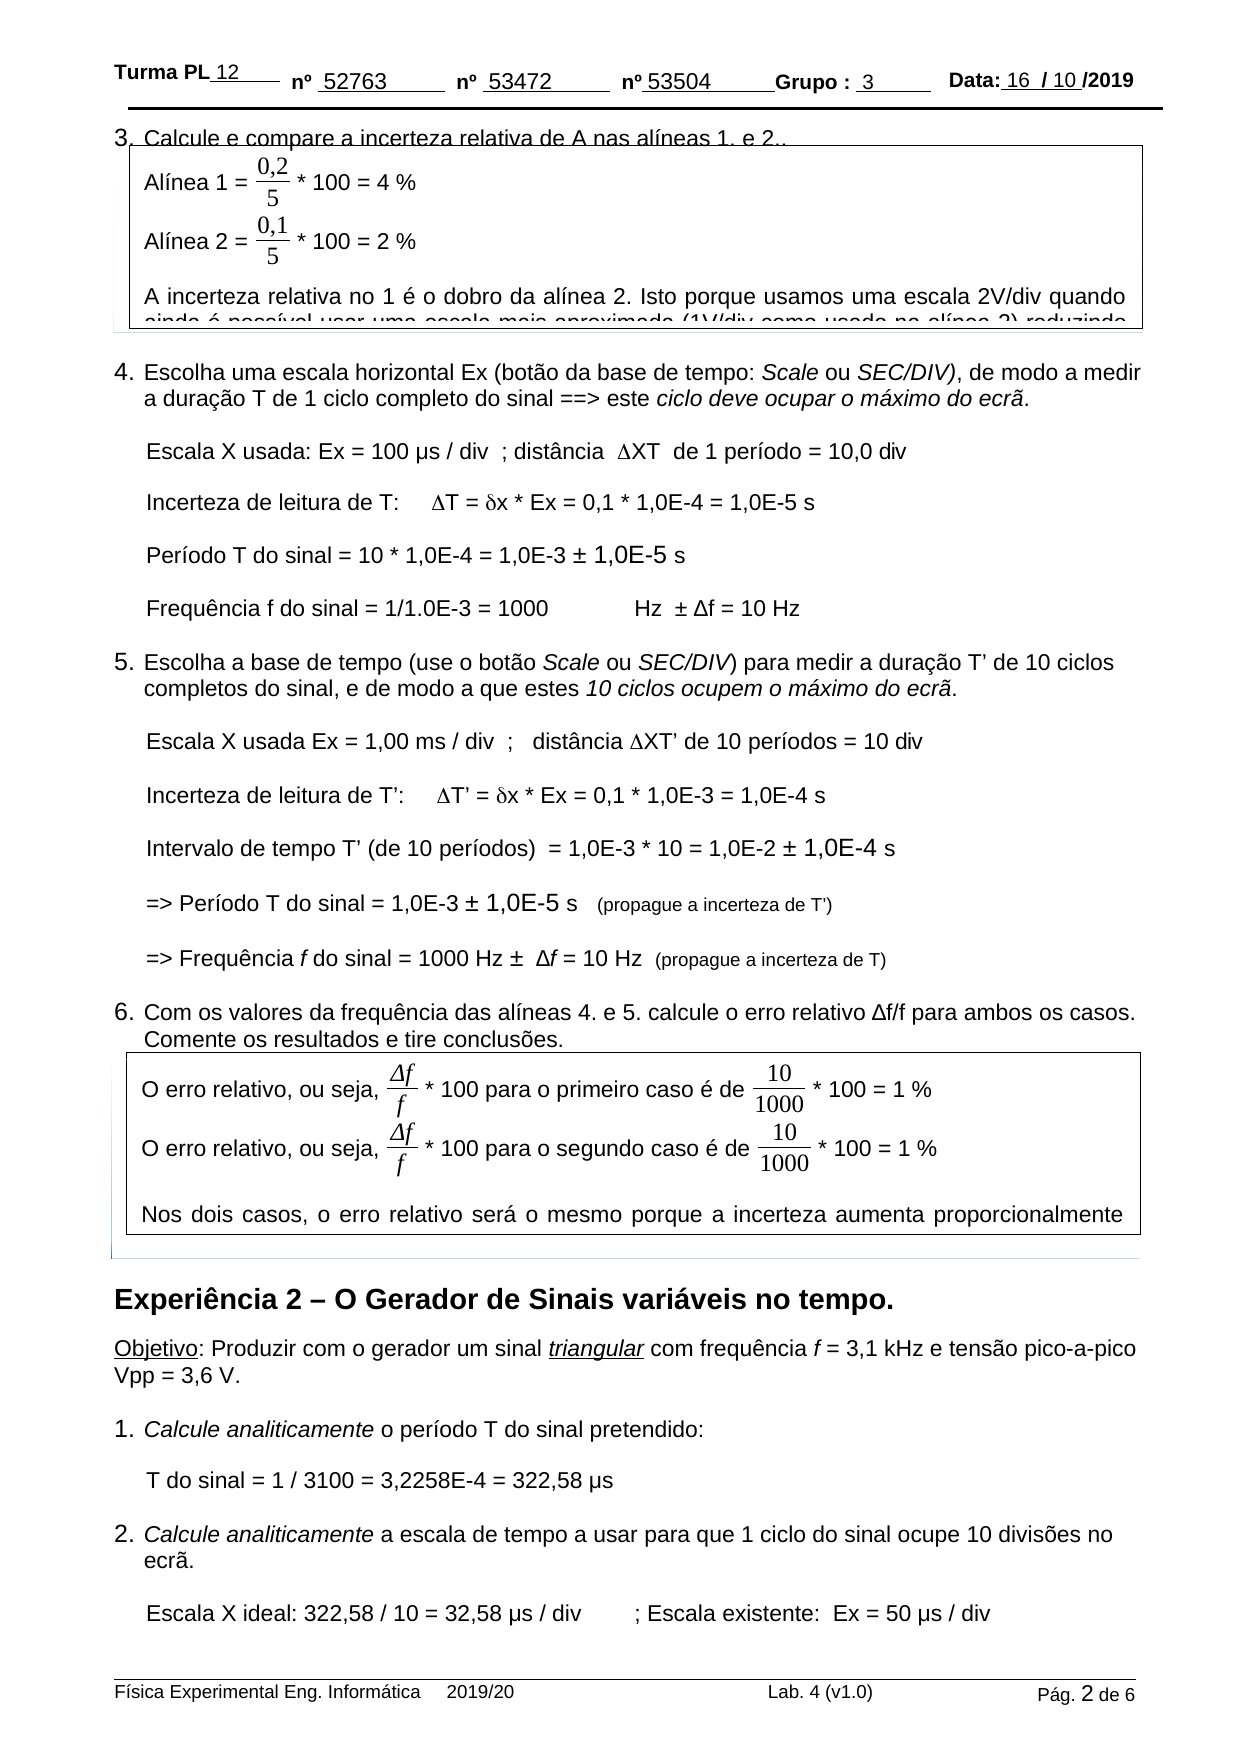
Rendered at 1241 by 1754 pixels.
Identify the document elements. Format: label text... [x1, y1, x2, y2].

text Objetivo: Produzir com o gerador um sinal triangular com frequência f = 3,1 kHz e tensão pico-a-pico Vpp = 3,6 V. [114, 1335, 1146, 1390]
list Escolha uma escala horizontal Ex (botão da base de tempo: Scale ou SEC/DIV), de modo a medir a duração T de 1 ciclo completo do sinal ==> este ciclo deve ocupar o máximo do ecrã. [114, 357, 1144, 411]
text Frequência f do sinal = 1/1.0E-3 = 1000 Hz ± ∆f = 10 Hz [146, 594, 1180, 621]
text Turma PL 12 [114, 60, 280, 84]
list Com os valores da frequência das alíneas 4. e 5. calcule o erro relativo ∆f/f para ambos os casos. Comente os resultados e tire conclusões. [114, 998, 1144, 1052]
text nº 53504 Grupo : 3 [621, 68, 931, 94]
text Incerteza de leitura de T: T = x * Ex = 0,1 * 1,0E-4 = 1,0E-5 s [146, 489, 1043, 515]
picture [111, 1059, 1140, 1259]
text Escala X ideal: 322,58 / 10 = 32,58 μs / div ; Escala existente: Ex = 50 μs / div [146, 1600, 1180, 1626]
text Período T do sinal = 10 * 1,0E-4 = 1,0E-3 ± 1,0E-5 s [146, 539, 1180, 568]
text Intervalo de tempo T’ (de 10 períodos) = 1,0E-3 * 10 = 1,0E-2 ± 1,0E-4 s [146, 833, 1180, 862]
list Calcule analiticamente a escala de tempo a usar para que 1 ciclo do sinal ocupe 10 divisões no ecrã. [114, 1519, 1144, 1573]
subtitle Experiência 2 – O Gerador de Sinais variáveis no tempo. [114, 1282, 1180, 1316]
text => Frequência f do sinal = 1000 Hz ± ∆f = 10 Hz (propague a incerteza de T) [146, 943, 1180, 972]
text Data: 16 / 10 /2019 [949, 68, 1180, 92]
picture [113, 161, 1143, 333]
text => Período T do sinal = 1,0E-3 ± 1,0E-5 s (propague a incerteza de T’) [146, 888, 1180, 917]
list Calcule analiticamente o período T do sinal pretendido: T do sinal = 1 / 3100 = 3,2258E-4 = 322,58 μs [114, 1414, 705, 1493]
text Escala X usada Ex = 1,00 ms / div ; distância XT’ de 10 períodos = 10 div [146, 728, 1096, 757]
text Escala X usada: Ex = 100 μs / div ; distância XT de 1 período = 10,0 div [146, 438, 1043, 467]
list Calcule e compare a incerteza relativa de A nas alíneas 1. e 2.. [114, 123, 1180, 152]
text Incerteza de leitura de T’: T’ = x * Ex = 0,1 * 1,0E-3 = 1,0E-4 s [146, 782, 1096, 808]
text nº 53472 [456, 68, 610, 94]
list Escolha a base de tempo (use o botão Scale ou SEC/DIV) para medir a duração T’ de 10 ciclos completos do sinal, e de modo a que estes 10 ciclos ocupem o máximo do ecrã. [114, 648, 1144, 701]
text nº 52763 [291, 68, 445, 94]
